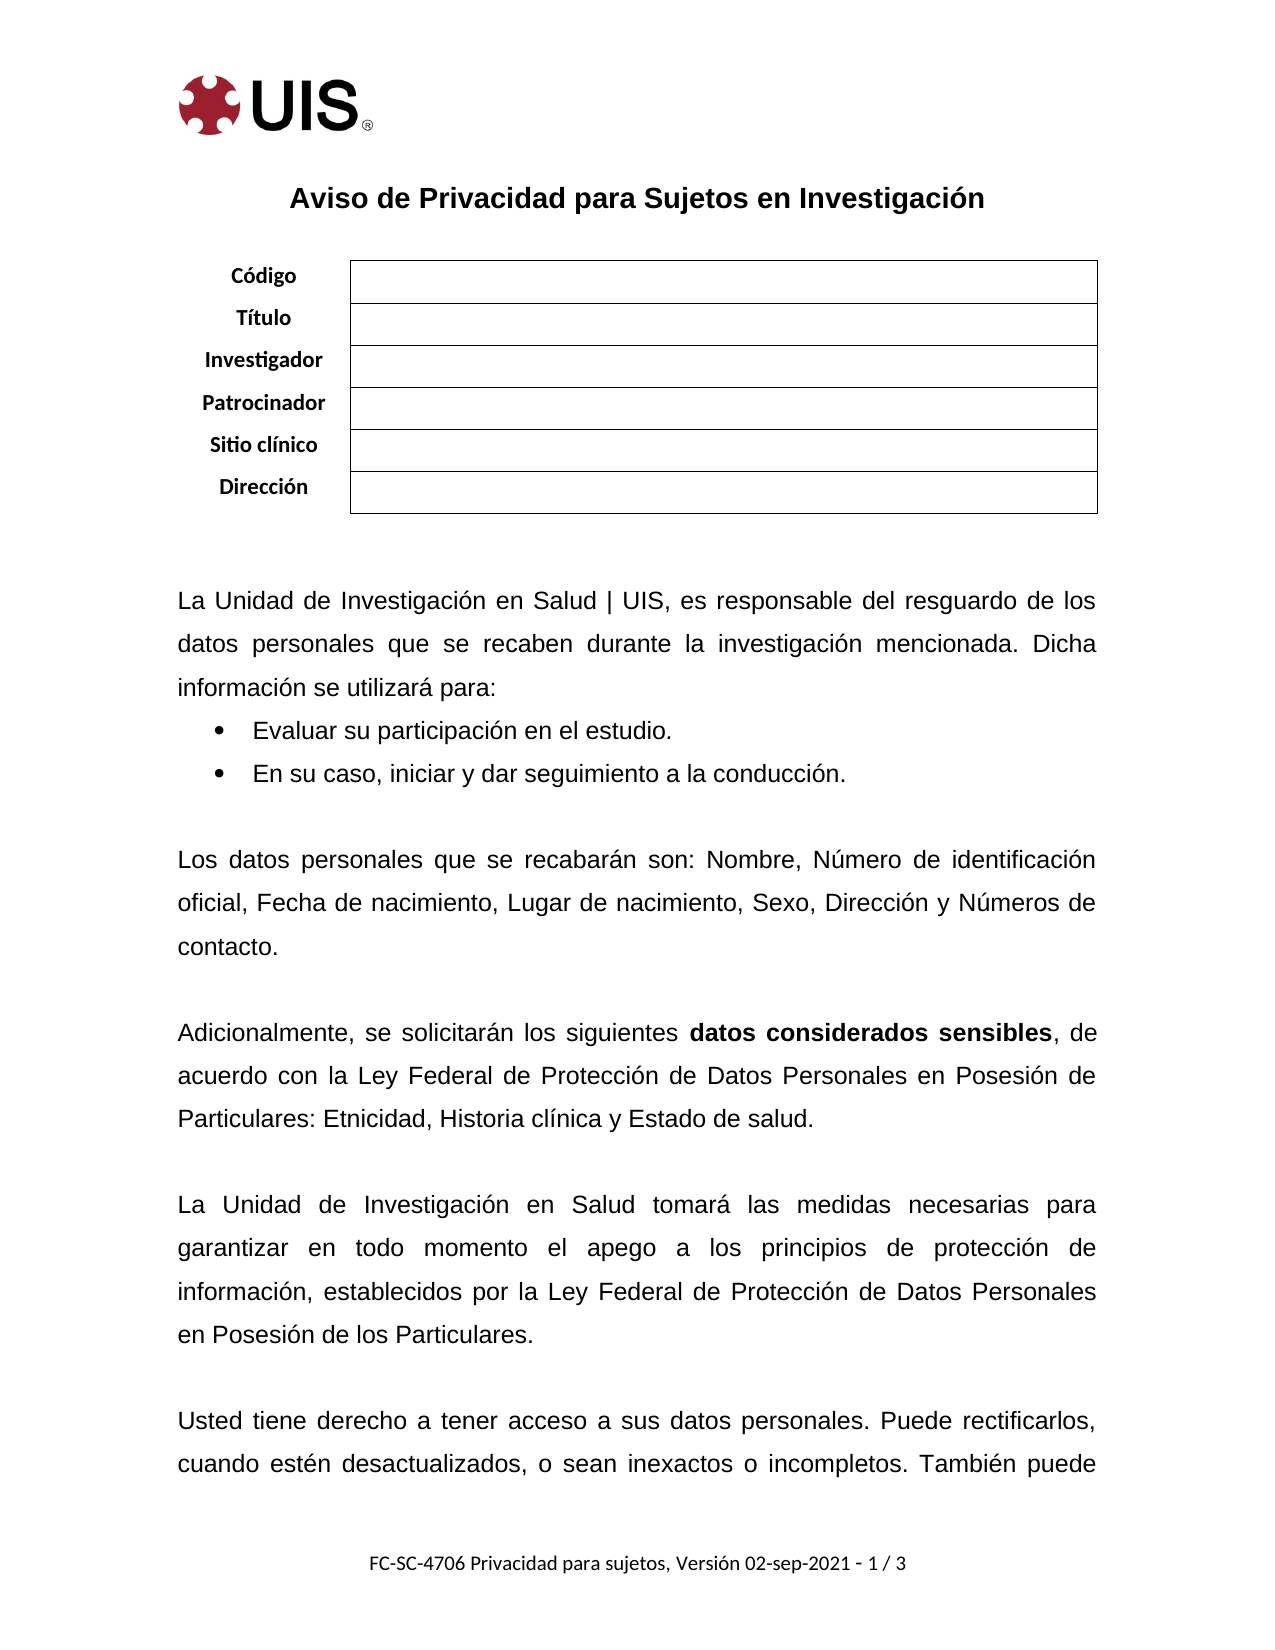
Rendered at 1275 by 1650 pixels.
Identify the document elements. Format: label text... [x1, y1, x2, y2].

table_cell [351, 346, 1097, 387]
table_cell Investigador [177, 345, 350, 387]
text Los datos personales que se recabarán son: Nombre, Número de identificación oficial, Fecha de nacimiento, Lugar de nacimiento, Sexo, Dirección y Números de contacto. [177, 845, 1098, 960]
table_cell [351, 388, 1097, 429]
text La Unidad de Investigación en Salud | UIS, es responsable del resguardo de los datos personales que se recaben durante la investigación mencionada. Dicha información se utilizará para: [177, 586, 1098, 701]
table_cell [351, 472, 1097, 513]
list En su caso, iniciar y dar seguimiento a la conducción. [215, 759, 1098, 788]
table_header [351, 261, 1097, 302]
table_cell Título [177, 303, 350, 344]
table_cell Patrocinador [177, 387, 350, 429]
table_header Código [177, 260, 350, 302]
list Evaluar su participación en el estudio. [215, 716, 1098, 744]
text Adicionalmente, se solicitarán los siguientes datos considerados sensibles, de acuerdo con la Ley Federal de Protección de Datos Personales en Posesión de Particulares: Etnicidad, Historia clínica y Estado de salud. [177, 1018, 1098, 1133]
text La Unidad de Investigación en Salud tomará las medidas necesarias para garantizar en todo momento el apego a los principios de protección de información, establecidos por la Ley Federal de Protección de Datos Personales en Posesión de los Particulares. [177, 1190, 1098, 1348]
picture [177, 73, 374, 137]
table_cell [351, 304, 1097, 344]
text Aviso de Privacidad para Sujetos en Investigación [177, 181, 1098, 215]
table_cell Sitio clínico [177, 429, 350, 471]
table_cell Dirección [177, 471, 350, 513]
table_cell [351, 430, 1097, 471]
